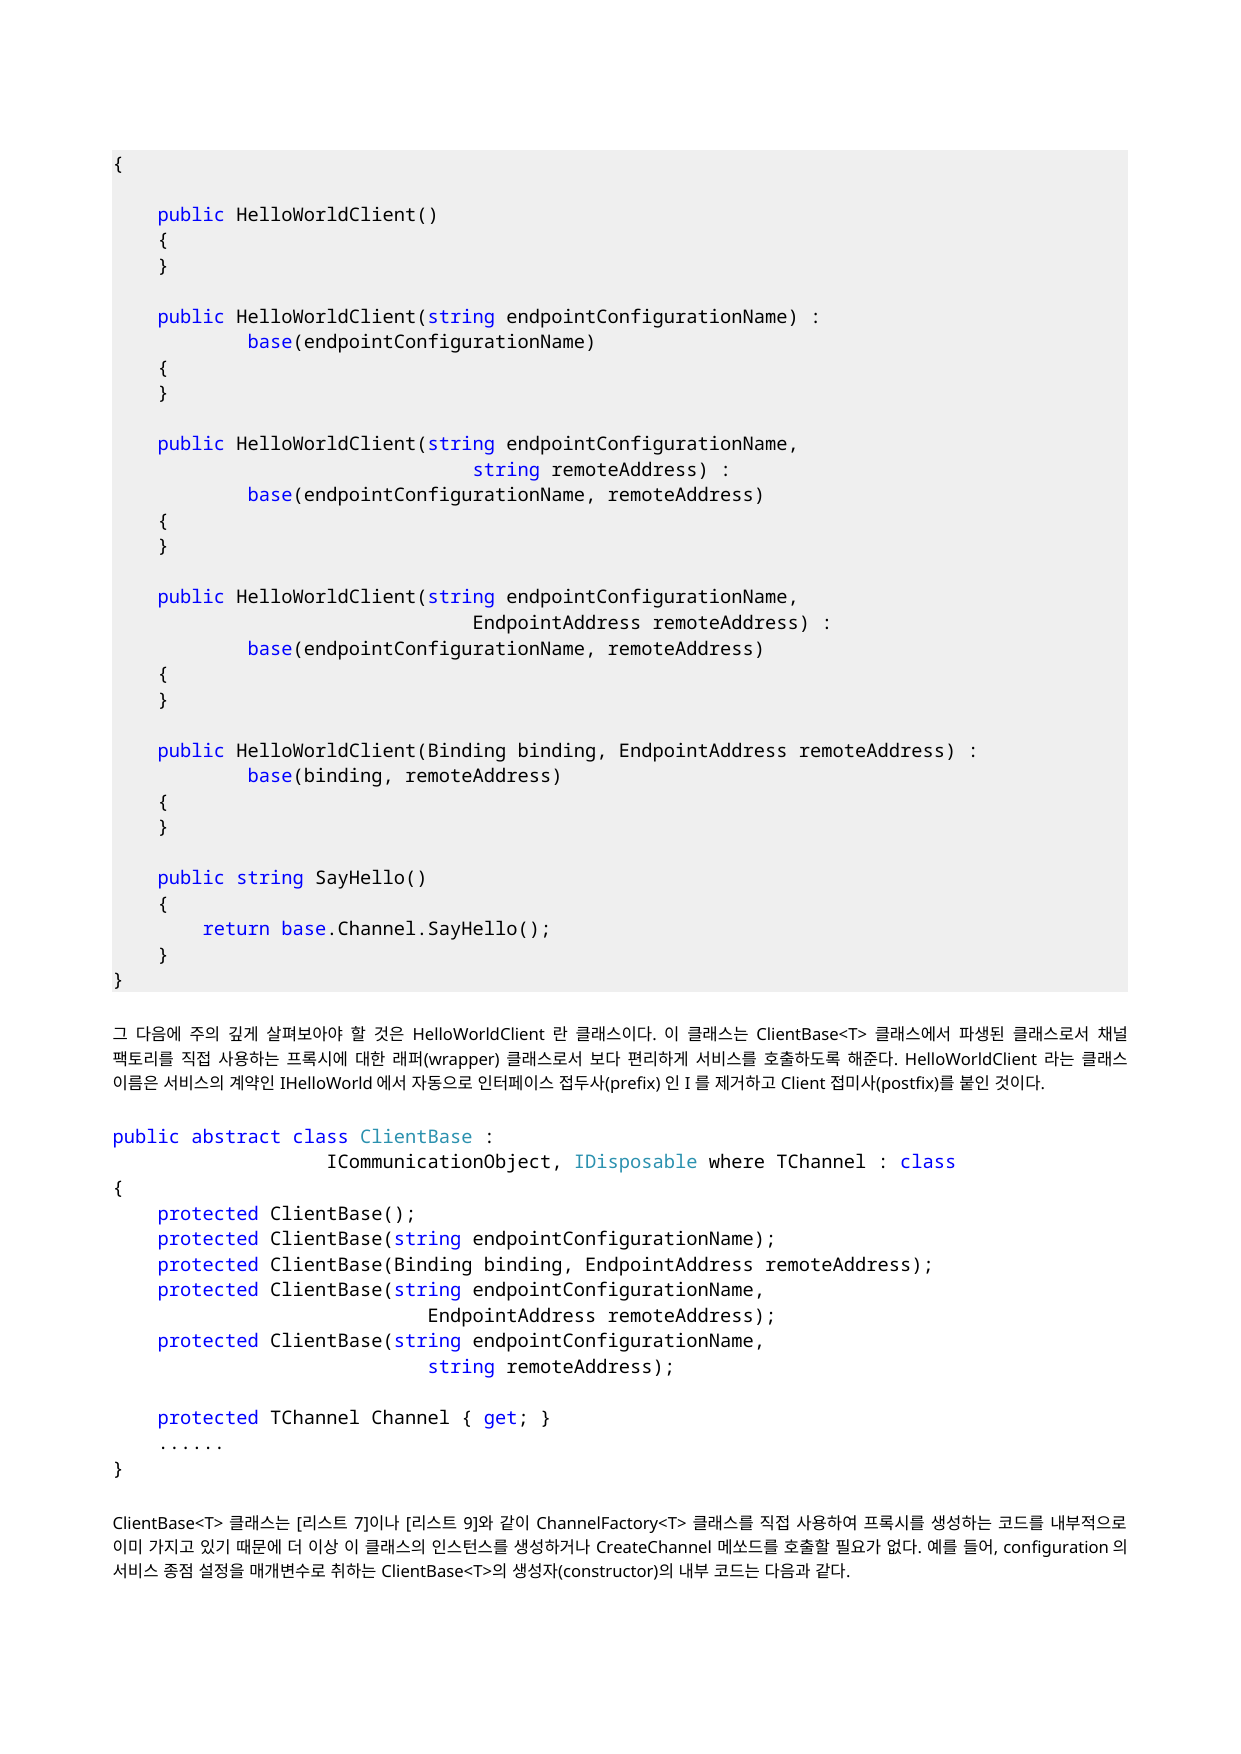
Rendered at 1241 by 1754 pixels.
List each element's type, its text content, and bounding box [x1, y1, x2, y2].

text public string SayHello() [112, 864, 1128, 890]
text { [112, 227, 1128, 252]
text } [112, 941, 1128, 967]
text public HelloWorldClient(string endpointConfigurationName, [112, 584, 1128, 609]
text } [112, 380, 1128, 405]
text ClientBase<T> 클래스는 [리스트 7]이나 [리스트 9]와 같이 ChannelFactory<T> 클래스를 직접 사용하여 프록시를 생성하는 코드를 내부적으로 이미 가지고 있기 때문에 더 이상 이 클래스의 인스턴스를 생성하거나 CreateChannel 메쏘드를 호출할 필요가 없다. 예를 들어, configuration의 서비스 종점 설정을 매개변수로 취하는 ClientBase<T>의 생성자(constructor)의 내부 코드는 다음과 같다. [112, 1510, 1128, 1583]
text } [112, 1455, 1128, 1481]
text ICommunicationObject, IDisposable where TChannel : class [112, 1149, 1128, 1174]
text protected ClientBase(string endpointConfigurationName); [112, 1225, 1128, 1251]
text 그 다음에 주의 깊게 살펴보아야 할 것은 HelloWorldClient 란 클래스이다. 이 클래스는 ClientBase<T> 클래스에서 파생된 클래스로서 채널 팩토리를 직접 사용하는 프록시에 대한 래퍼(wrapper) 클래스로서 보다 편리하게 서비스를 호출하도록 해준다. HelloWorldClient 라는 클래스 이름은 서비스의 계약인 IHelloWorld에서 자동으로 인터페이스 접두사(prefix) 인 I 를 제거하고 Client 접미사(postfix)를 붙인 것이다. [112, 1021, 1128, 1094]
text protected TChannel Channel { get; } [112, 1404, 1128, 1429]
text protected ClientBase(string endpointConfigurationName, [112, 1327, 1128, 1353]
text { [112, 660, 1128, 686]
text { [112, 354, 1128, 380]
text } [112, 252, 1128, 278]
text } [112, 967, 1128, 992]
text return base.Channel.SayHello(); [112, 916, 1128, 941]
text string remoteAddress); [112, 1353, 1128, 1378]
text protected ClientBase(); [112, 1200, 1128, 1225]
text } [112, 686, 1128, 711]
text public HelloWorldClient(string endpointConfigurationName) : [112, 303, 1128, 329]
text public HelloWorldClient() [112, 201, 1128, 227]
text { [112, 507, 1128, 533]
text EndpointAddress remoteAddress); [112, 1302, 1128, 1327]
text } [112, 533, 1128, 558]
text ...... [112, 1429, 1128, 1455]
text EndpointAddress remoteAddress) : [112, 609, 1128, 635]
text { [112, 788, 1128, 813]
text { [112, 1174, 1128, 1200]
text public HelloWorldClient(Binding binding, EndpointAddress remoteAddress) : [112, 737, 1128, 762]
text string remoteAddress) : [112, 456, 1128, 482]
text { [112, 150, 1128, 176]
text public HelloWorldClient(string endpointConfigurationName, [112, 431, 1128, 456]
text public abstract class ClientBase : [112, 1123, 1128, 1149]
text { [112, 890, 1128, 916]
text } [112, 813, 1128, 839]
text base(endpointConfigurationName) [112, 329, 1128, 354]
text base(binding, remoteAddress) [112, 762, 1128, 788]
text protected ClientBase(string endpointConfigurationName, [112, 1276, 1128, 1302]
text base(endpointConfigurationName, remoteAddress) [112, 482, 1128, 507]
text base(endpointConfigurationName, remoteAddress) [112, 635, 1128, 660]
text protected ClientBase(Binding binding, EndpointAddress remoteAddress); [112, 1251, 1128, 1276]
